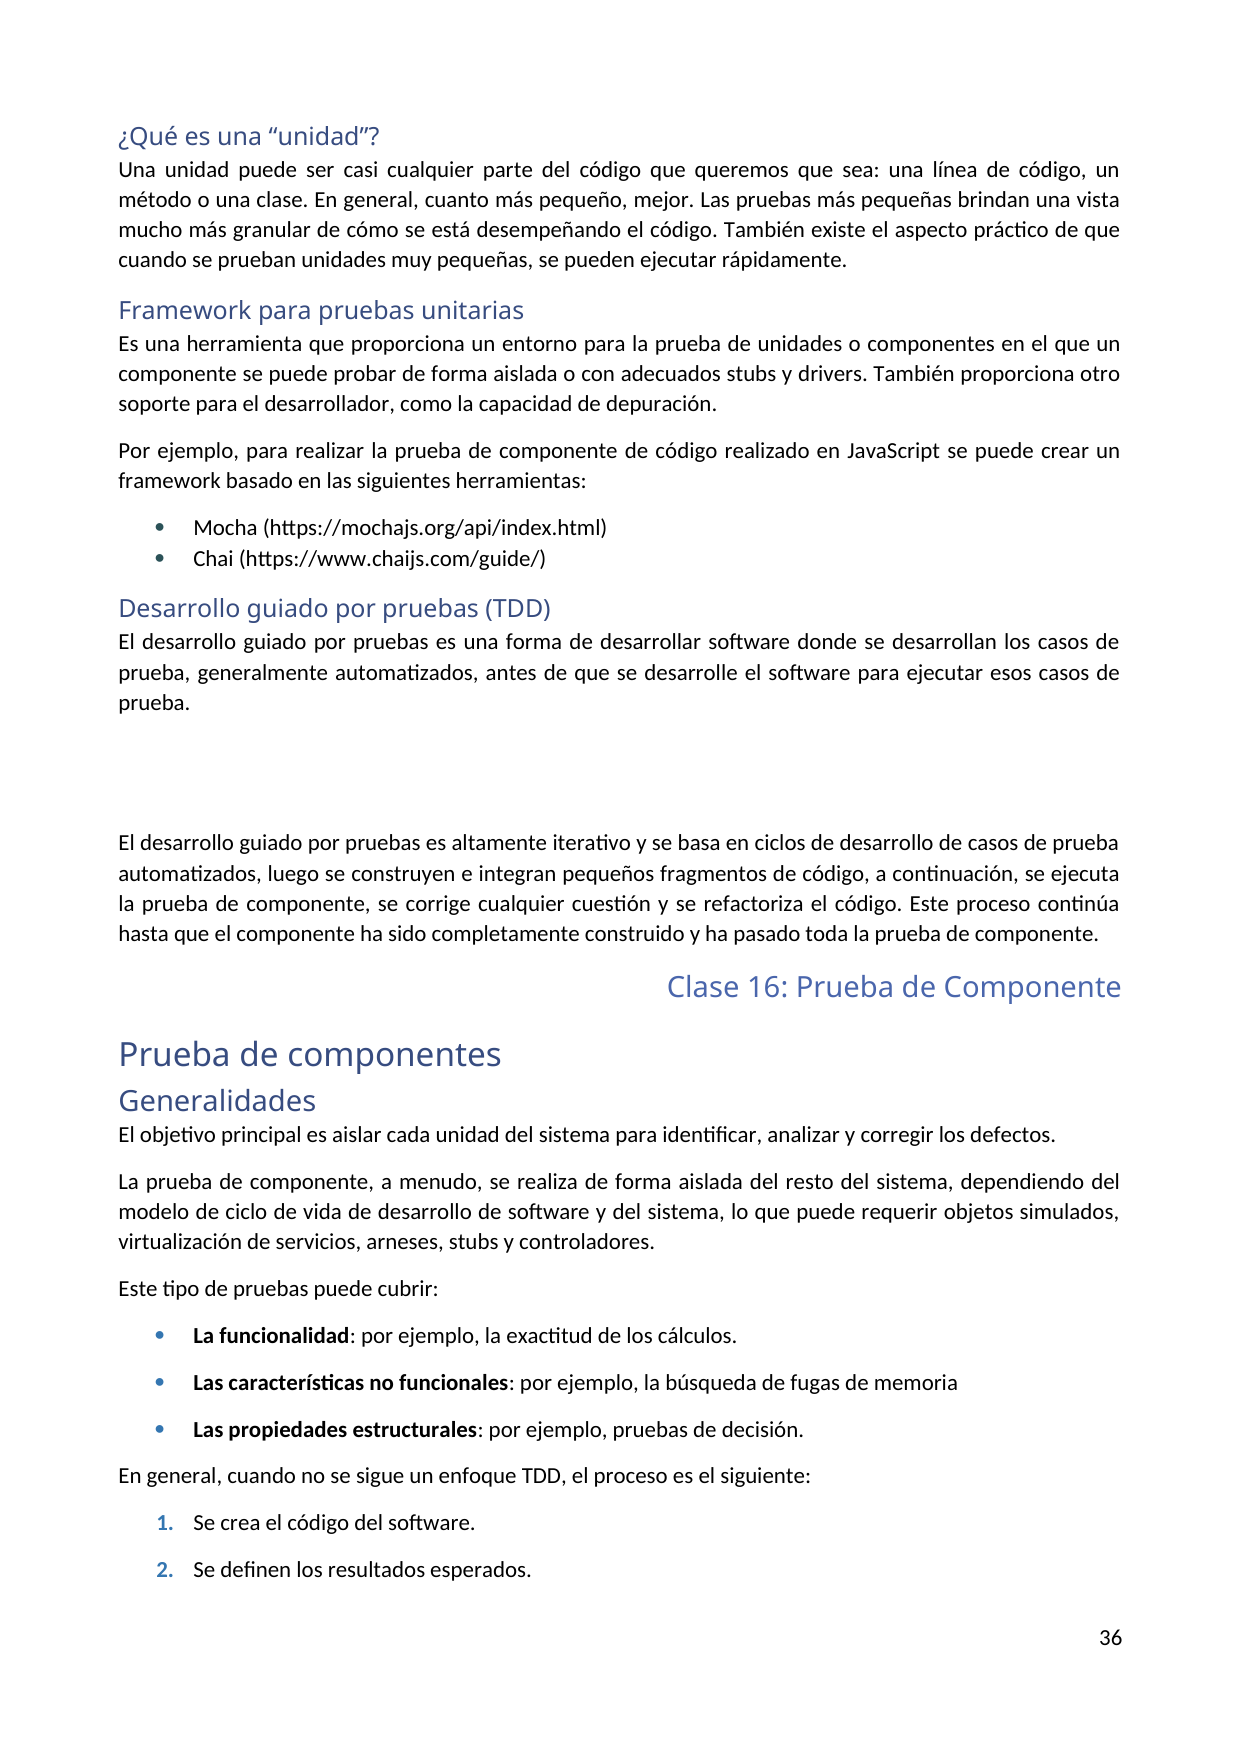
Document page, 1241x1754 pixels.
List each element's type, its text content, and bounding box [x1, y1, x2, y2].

text La prueba de componente, a menudo, se realiza de forma aislada del resto del sistema, dependiendo del modelo de ciclo de vida de desarrollo de software y del sistema, lo que puede requerir objetos simulados, virtualización de servicios, arneses, stubs y controladores. [118, 1167, 1122, 1255]
list Mocha (https://mochajs.org/api/index.html) [156, 513, 1122, 542]
text En general, cuando no se sigue un enfoque TDD, el proceso es el siguiente: [118, 1462, 1122, 1489]
subtitle Clase 16: Prueba de Componente [118, 966, 1122, 1006]
list Se crea el código del software. [156, 1508, 1122, 1536]
list Las características no funcionales: por ejemplo, la búsqueda de fugas de memoria [156, 1368, 1122, 1396]
list Se definen los resultados esperados. [156, 1555, 1122, 1583]
list Las propiedades estructurales: por ejemplo, pruebas de decisión. [156, 1415, 1122, 1443]
text Una unidad puede ser casi cualquier parte del código que queremos que sea: una línea de código, un método o una clase. En general, cuanto más pequeño, mejor. Las pruebas más pequeñas brindan una vista mucho más granular de cómo se está desempeñando el código. También existe el aspecto práctico de que cuando se prueban unidades muy pequeñas, se pueden ejecutar rápidamente. [118, 155, 1122, 273]
subtitle ¿Qué es una “unidad”? [118, 118, 1122, 152]
text El objetivo principal es aislar cada unidad del sistema para identificar, analizar y corregir los defectos. [118, 1120, 1122, 1148]
text Por ejemplo, para realizar la prueba de componente de código realizado en JavaScript se puede crear un framework basado en las siguientes herramientas: [118, 436, 1122, 495]
text Es una herramienta que proporciona un entorno para la prueba de unidades o componentes en el que un componente se puede probar de forma aislada o con adecuados stubs y drivers. También proporciona otro soporte para el desarrollador, como la capacidad de depuración. [118, 329, 1122, 418]
subtitle Framework para pruebas unitarias [118, 292, 1122, 326]
text Este tipo de pruebas puede cubrir: [118, 1274, 1122, 1302]
list Chai (https://www.chaijs.com/guide/) [156, 544, 1122, 572]
text El desarrollo guiado por pruebas es una forma de desarrollar software donde se desarrollan los casos de prueba, generalmente automatizados, antes de que se desarrolle el software para ejecutar esos casos de prueba. [118, 627, 1122, 716]
subtitle Generalidades [118, 1080, 1122, 1120]
list La funcionalidad: por ejemplo, la exactitud de los cálculos. [156, 1321, 1122, 1349]
subtitle Prueba de componentes [118, 1031, 1122, 1076]
subtitle Desarrollo guiado por pruebas (TDD) [118, 591, 1122, 625]
text El desarrollo guiado por pruebas es altamente iterativo y se basa en ciclos de desarrollo de casos de prueba automatizados, luego se construyen e integran pequeños fragmentos de código, a continuación, se ejecuta la prueba de componente, se corrige cualquier cuestión y se refactoriza el código. Este proceso continúa hasta que el componente ha sido completamente construido y ha pasado toda la prueba de componente. [118, 828, 1122, 947]
